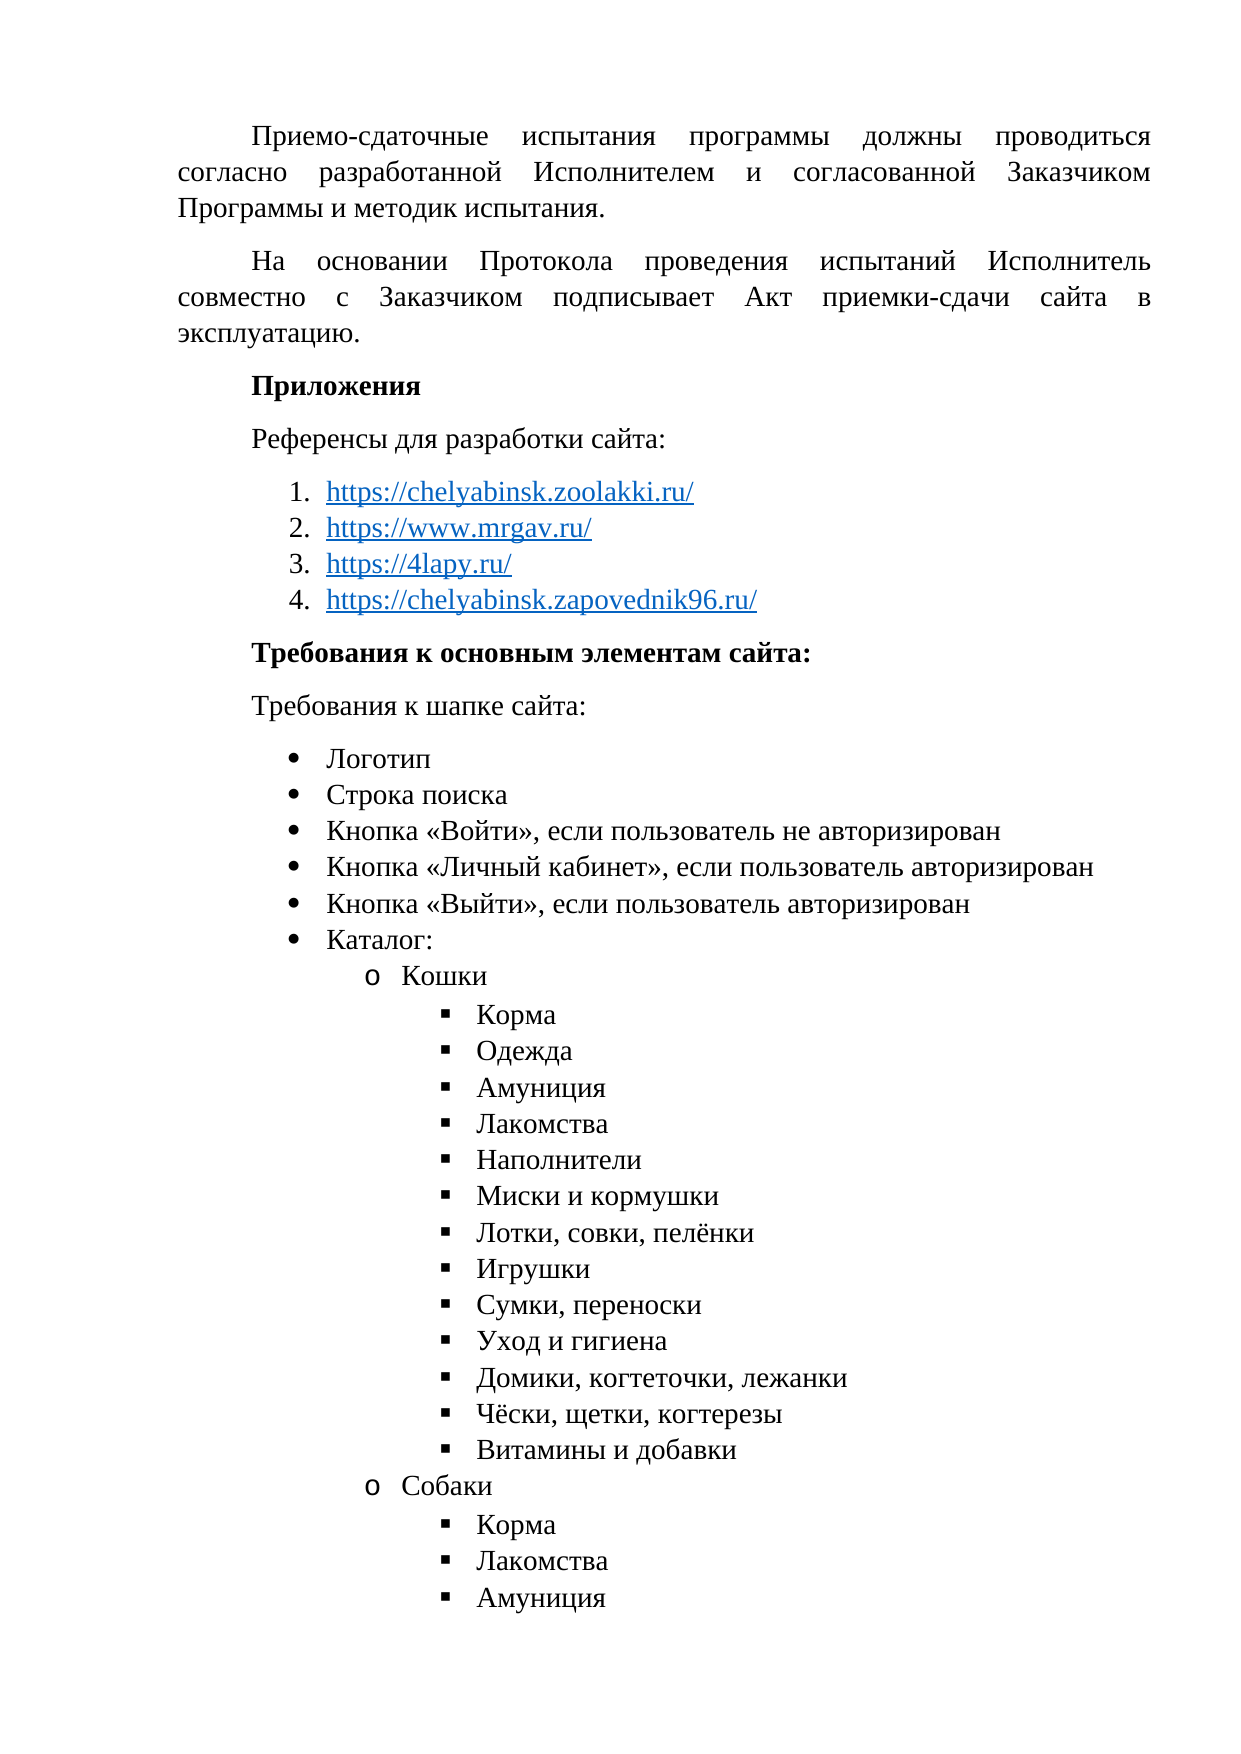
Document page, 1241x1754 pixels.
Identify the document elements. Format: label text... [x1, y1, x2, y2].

text Требования к шапке сайта: [177, 688, 1152, 722]
list https://chelyabinsk.zoolakki.ru/ [288, 474, 1152, 507]
list Кошки [363, 958, 1152, 994]
text Требования к основным элементам сайта: [177, 635, 1152, 669]
list Лакомства [438, 1543, 1152, 1577]
list Лотки, совки, пелёнки [438, 1215, 1152, 1248]
list Сумки, переноски [438, 1287, 1152, 1321]
list Уход и гигиена [438, 1323, 1152, 1357]
list Строка поиска [288, 777, 1152, 811]
list Логотип [288, 741, 1152, 774]
list Амуниция [438, 1580, 1152, 1613]
list Чёски, щетки, когтерезы [438, 1396, 1152, 1429]
list https://www.mrgav.ru/ [288, 510, 1152, 544]
text Приложения [177, 368, 1152, 402]
list Собаки [363, 1468, 1152, 1504]
list Кнопка «Войти», если пользователь не авторизирован [288, 813, 1152, 847]
list Амуниция [438, 1070, 1152, 1103]
list https://chelyabinsk.zapovednik96.ru/ [288, 582, 1152, 616]
text На основании Протокола проведения испытаний Исполнитель совместно с Заказчиком подписывает Акт приемки-сдачи сайта в эксплуатацию. [177, 243, 1152, 349]
list Каталог: [288, 922, 1152, 956]
list https://4lapy.ru/ [288, 546, 1152, 580]
list Игрушки [438, 1251, 1152, 1284]
list Лакомства [438, 1106, 1152, 1139]
list Корма [438, 997, 1152, 1031]
list Миски и кормушки [438, 1178, 1152, 1212]
list Кнопка «Личный кабинет», если пользователь авторизирован [288, 849, 1152, 883]
list Наполнители [438, 1142, 1152, 1176]
text Референсы для разработки сайта: [177, 421, 1152, 455]
list Кнопка «Выйти», если пользователь авторизирован [288, 886, 1152, 919]
list Витамины и добавки [438, 1432, 1152, 1466]
list Домики, когтеточки, лежанки [438, 1360, 1152, 1393]
list Одежда [438, 1033, 1152, 1067]
list Корма [438, 1507, 1152, 1541]
text Приемо-сдаточные испытания программы должны проводиться согласно разработанной Исполнителем и согласованной Заказчиком Программы и методик испытания. [177, 118, 1152, 224]
